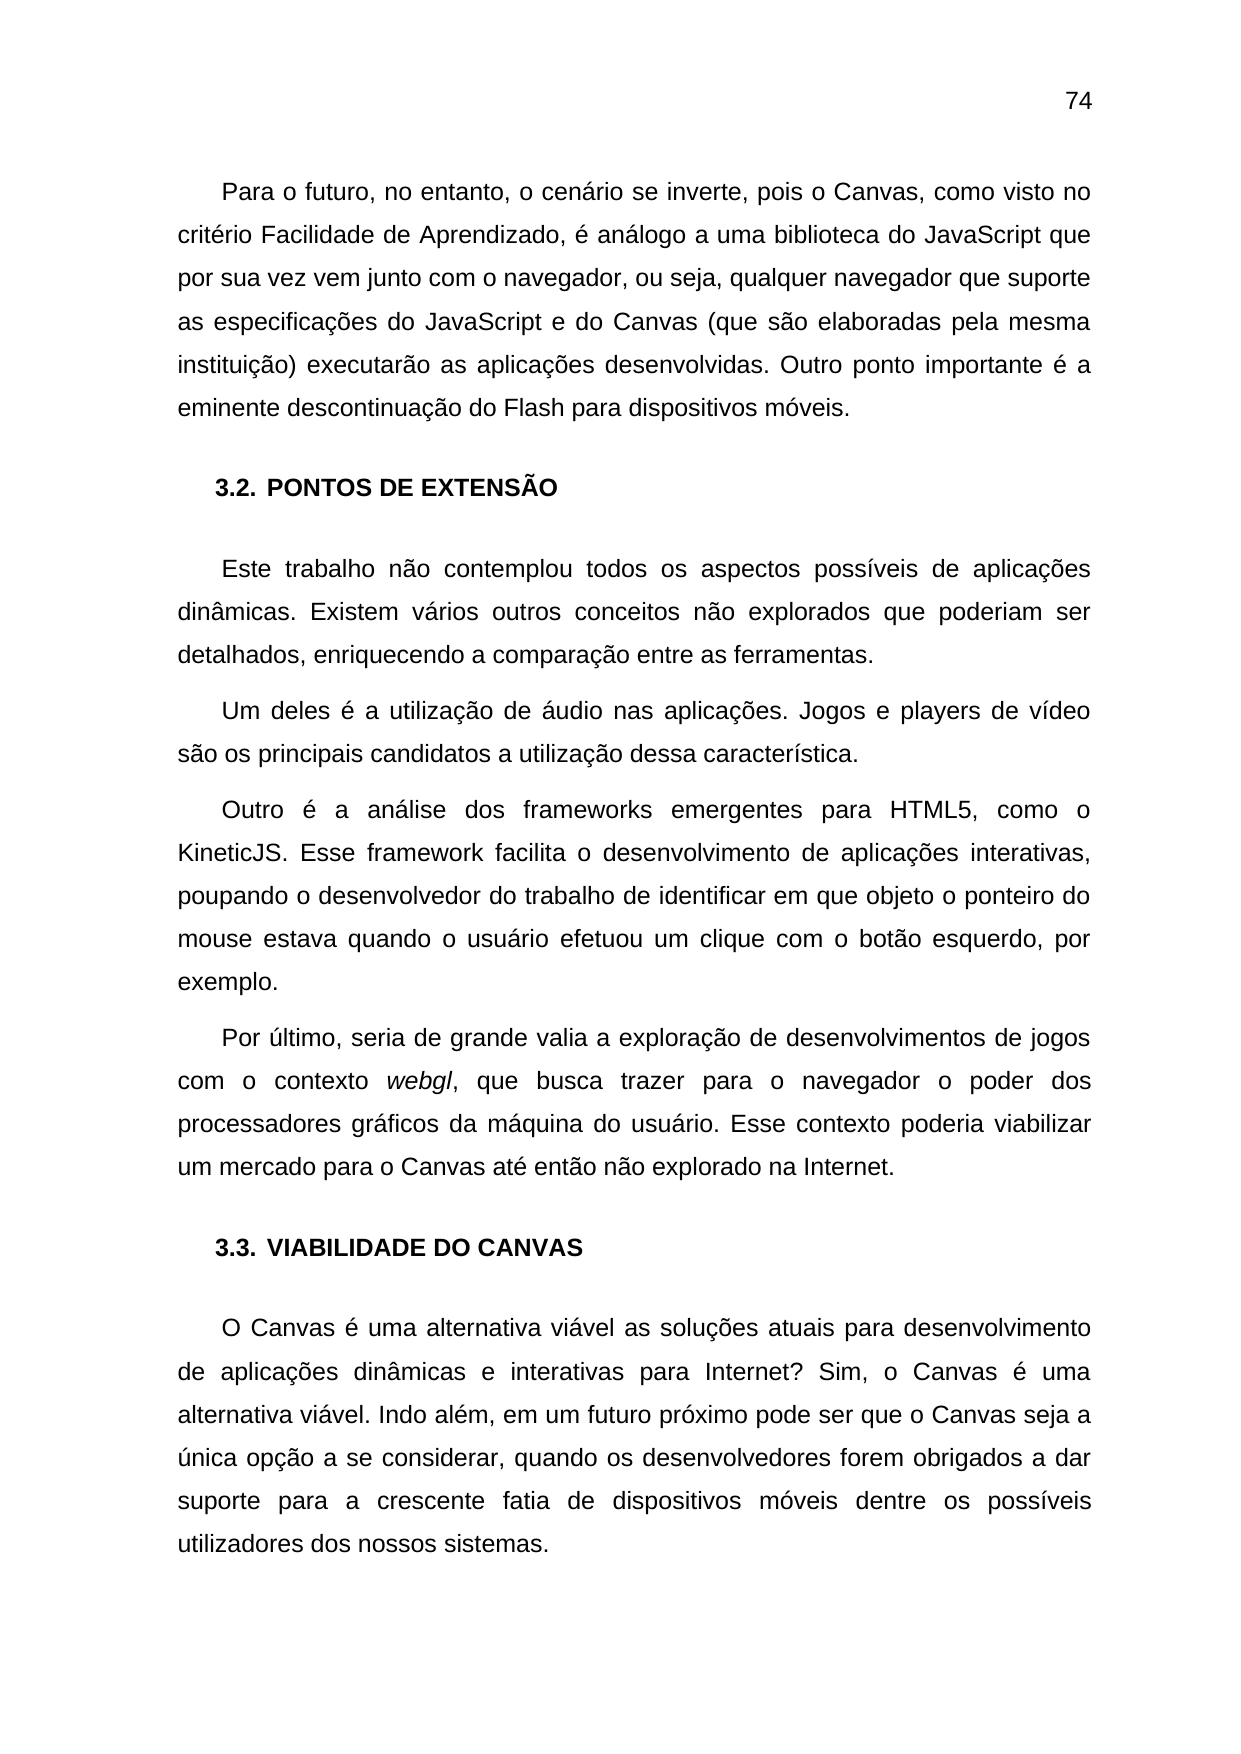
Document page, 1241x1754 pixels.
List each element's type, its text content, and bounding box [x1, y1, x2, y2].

text Um deles é a utilização de áudio nas aplicações. Jogos e players de vídeo são os principais candidatos a utilização dessa característica. [177, 696, 1092, 768]
subtitle PONTOS DE EXTENSÃO [215, 473, 1092, 502]
text Por último, seria de grande valia a exploração de desenvolvimentos de jogos com o contexto webgl, que busca trazer para o navegador o poder dos processadores gráficos da máquina do usuário. Esse contexto poderia viabilizar um mercado para o Canvas até então não explorado na Internet. [177, 1023, 1092, 1181]
text Para o futuro, no entanto, o cenário se inverte, pois o Canvas, como visto no critério Facilidade de Aprendizado, é análogo a uma biblioteca do JavaScript que por sua vez vem junto com o navegador, ou seja, qualquer navegador que suporte as especificações do JavaScript e do Canvas (que são elaboradas pela mesma instituição) executarão as aplicações desenvolvidas. Outro ponto importante é a eminente descontinuação do Flash para dispositivos móveis. [177, 177, 1092, 422]
subtitle VIABILIDADE DO CANVAS [215, 1233, 1092, 1262]
text Este trabalho não contemplou todos os aspectos possíveis de aplicações dinâmicas. Existem vários outros conceitos não explorados que poderiam ser detalhados, enriquecendo a comparação entre as ferramentas. [177, 554, 1092, 669]
text Outro é a análise dos frameworks emergentes para HTML5, como o KineticJS. Esse framework facilita o desenvolvimento de aplicações interativas, poupando o desenvolvedor do trabalho de identificar em que objeto o ponteiro do mouse estava quando o usuário efetuou um clique com o botão esquerdo, por exemplo. [177, 795, 1092, 996]
text O Canvas é uma alternativa viável as soluções atuais para desenvolvimento de aplicações dinâmicas e interativas para Internet? Sim, o Canvas é uma alternativa viável. Indo além, em um futuro próximo pode ser que o Canvas seja a única opção a se considerar, quando os desenvolvedores forem obrigados a dar suporte para a crescente fatia de dispositivos móveis dentre os possíveis utilizadores dos nossos sistemas. [177, 1313, 1092, 1558]
